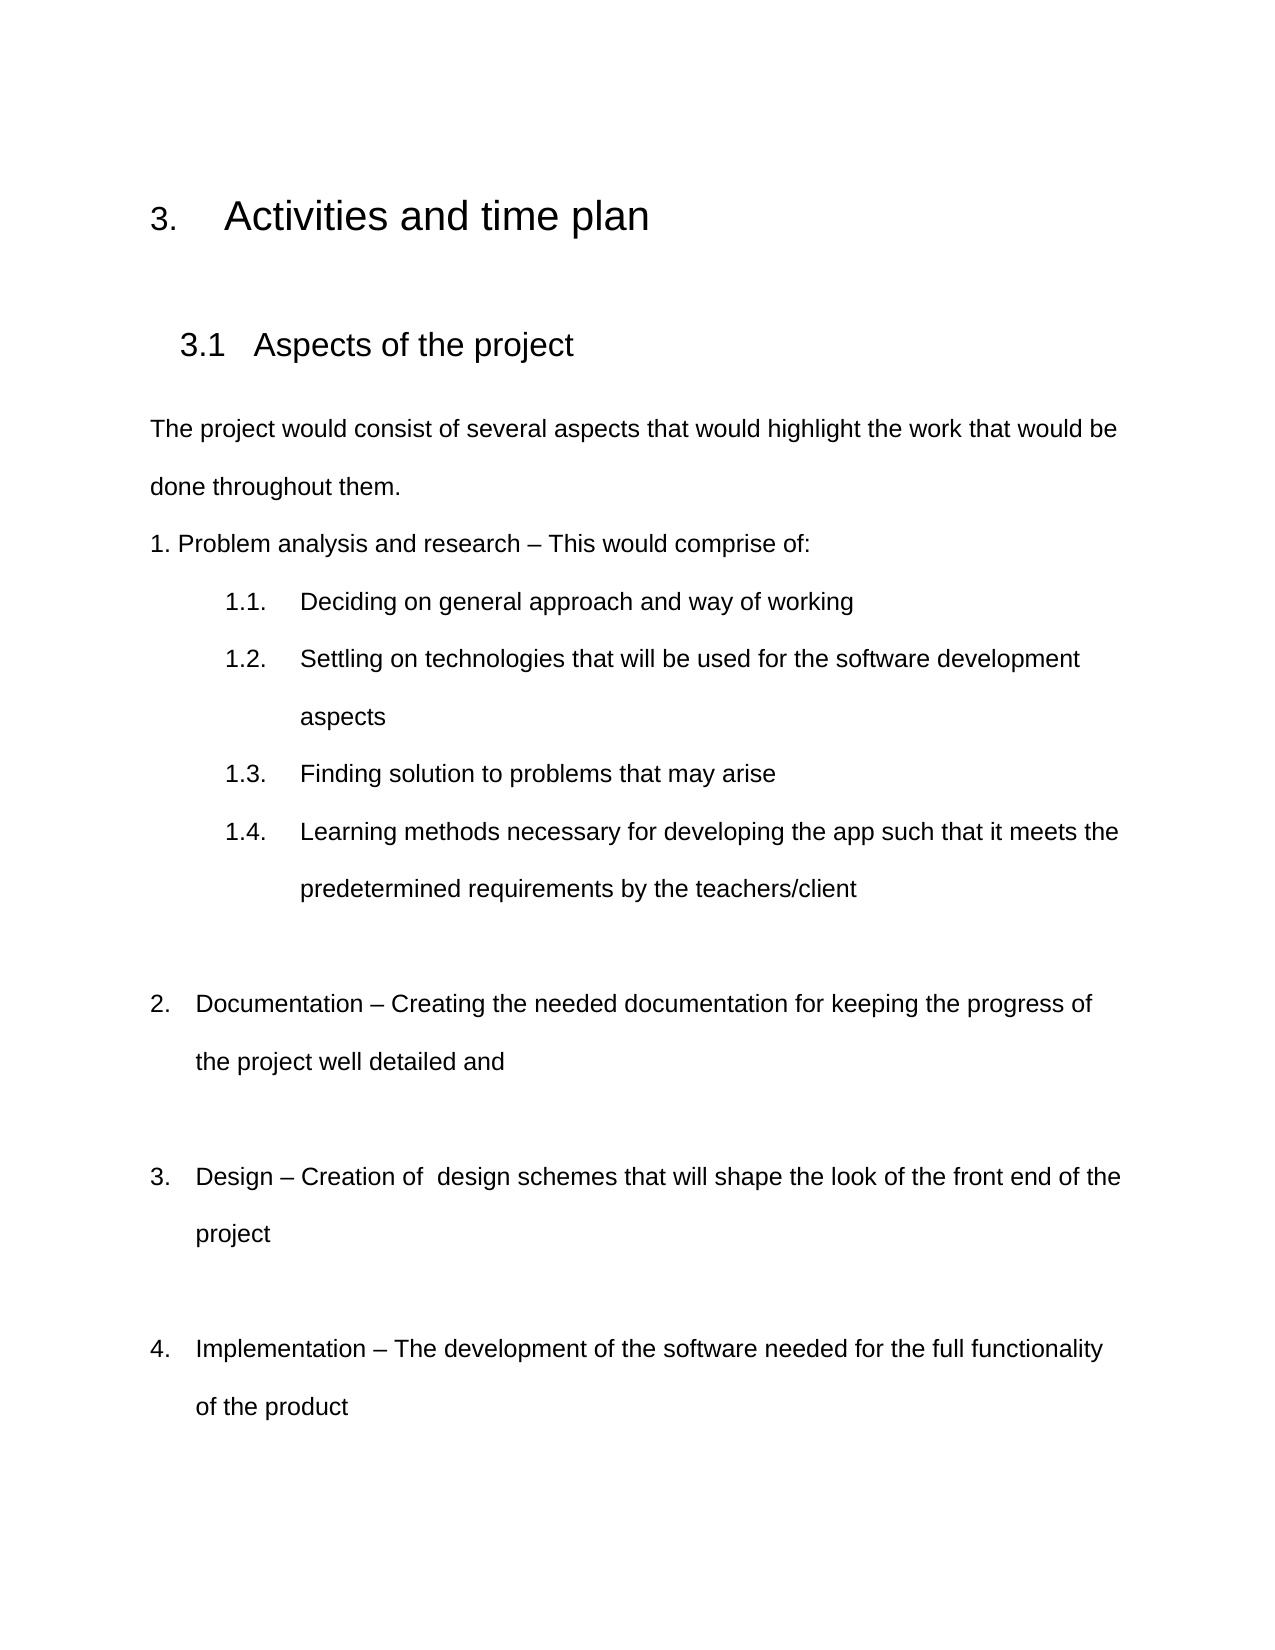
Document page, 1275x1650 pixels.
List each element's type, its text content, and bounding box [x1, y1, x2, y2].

list Documentation – Creating the needed documentation for keeping the progress of the project well detailed and [150, 989, 1125, 1133]
list Design – Creation of design schemes that will shape the look of the front end of the project [150, 1162, 1125, 1306]
subtitle Aspects of the project [179, 325, 1125, 363]
list Deciding on general approach and way of working [225, 587, 1125, 616]
list Settling on technologies that will be used for the software development aspects [225, 644, 1125, 731]
text 1. Problem analysis and research – This would comprise of: [150, 529, 1125, 558]
list Learning methods necessary for developing the app such that it meets the predetermined requirements by the teachers/client [225, 817, 1125, 903]
text The project would consist of several aspects that would highlight the work that would be done throughout them. [150, 414, 1125, 501]
list Implementation – The development of the software needed for the full functionality of the product [150, 1334, 1125, 1478]
list Finding solution to problems that may arise [225, 759, 1125, 788]
subtitle Activities and time plan [150, 192, 1125, 239]
